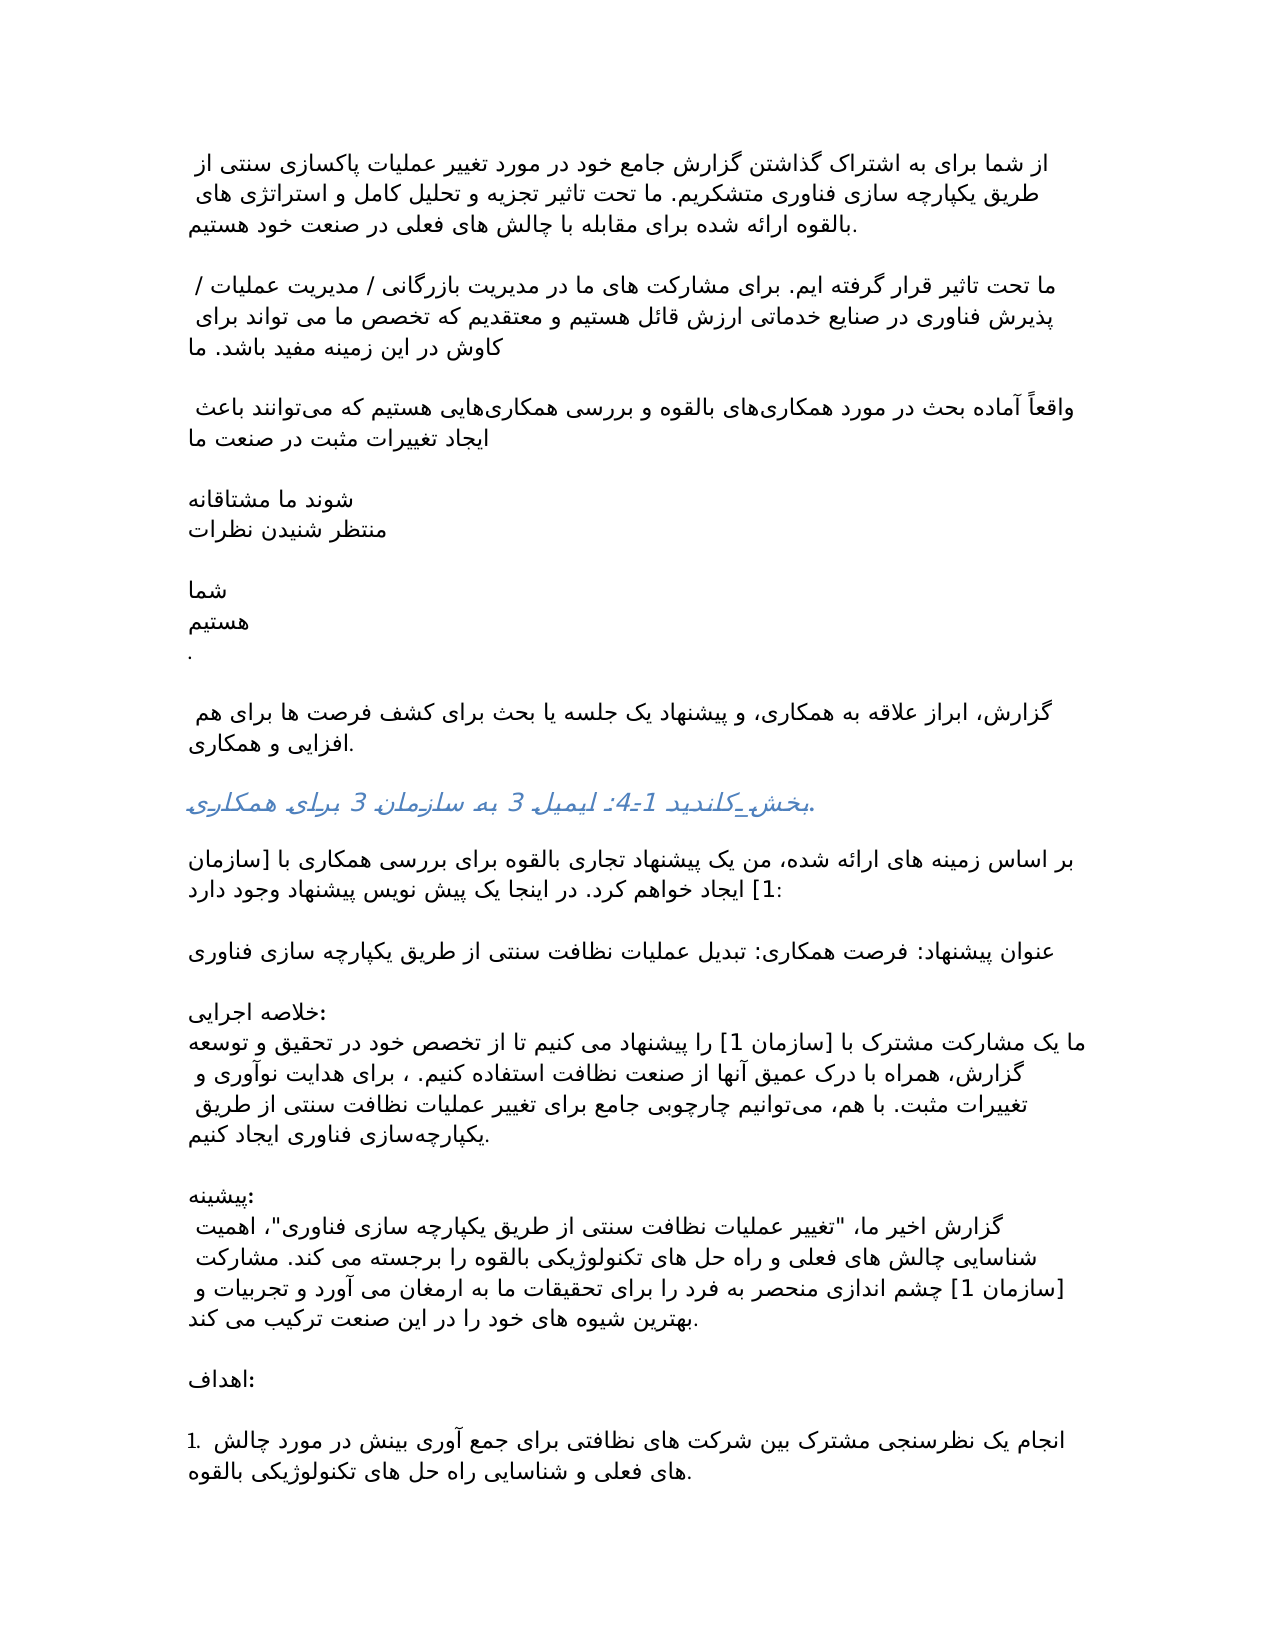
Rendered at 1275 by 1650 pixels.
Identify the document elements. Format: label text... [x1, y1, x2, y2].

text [187, 846, 1087, 1486]
subtitle بخش_کاندید 1-4: ایمیل 3 به سازمان 3 برای همکاری. [187, 781, 1087, 819]
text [187, 150, 1087, 757]
